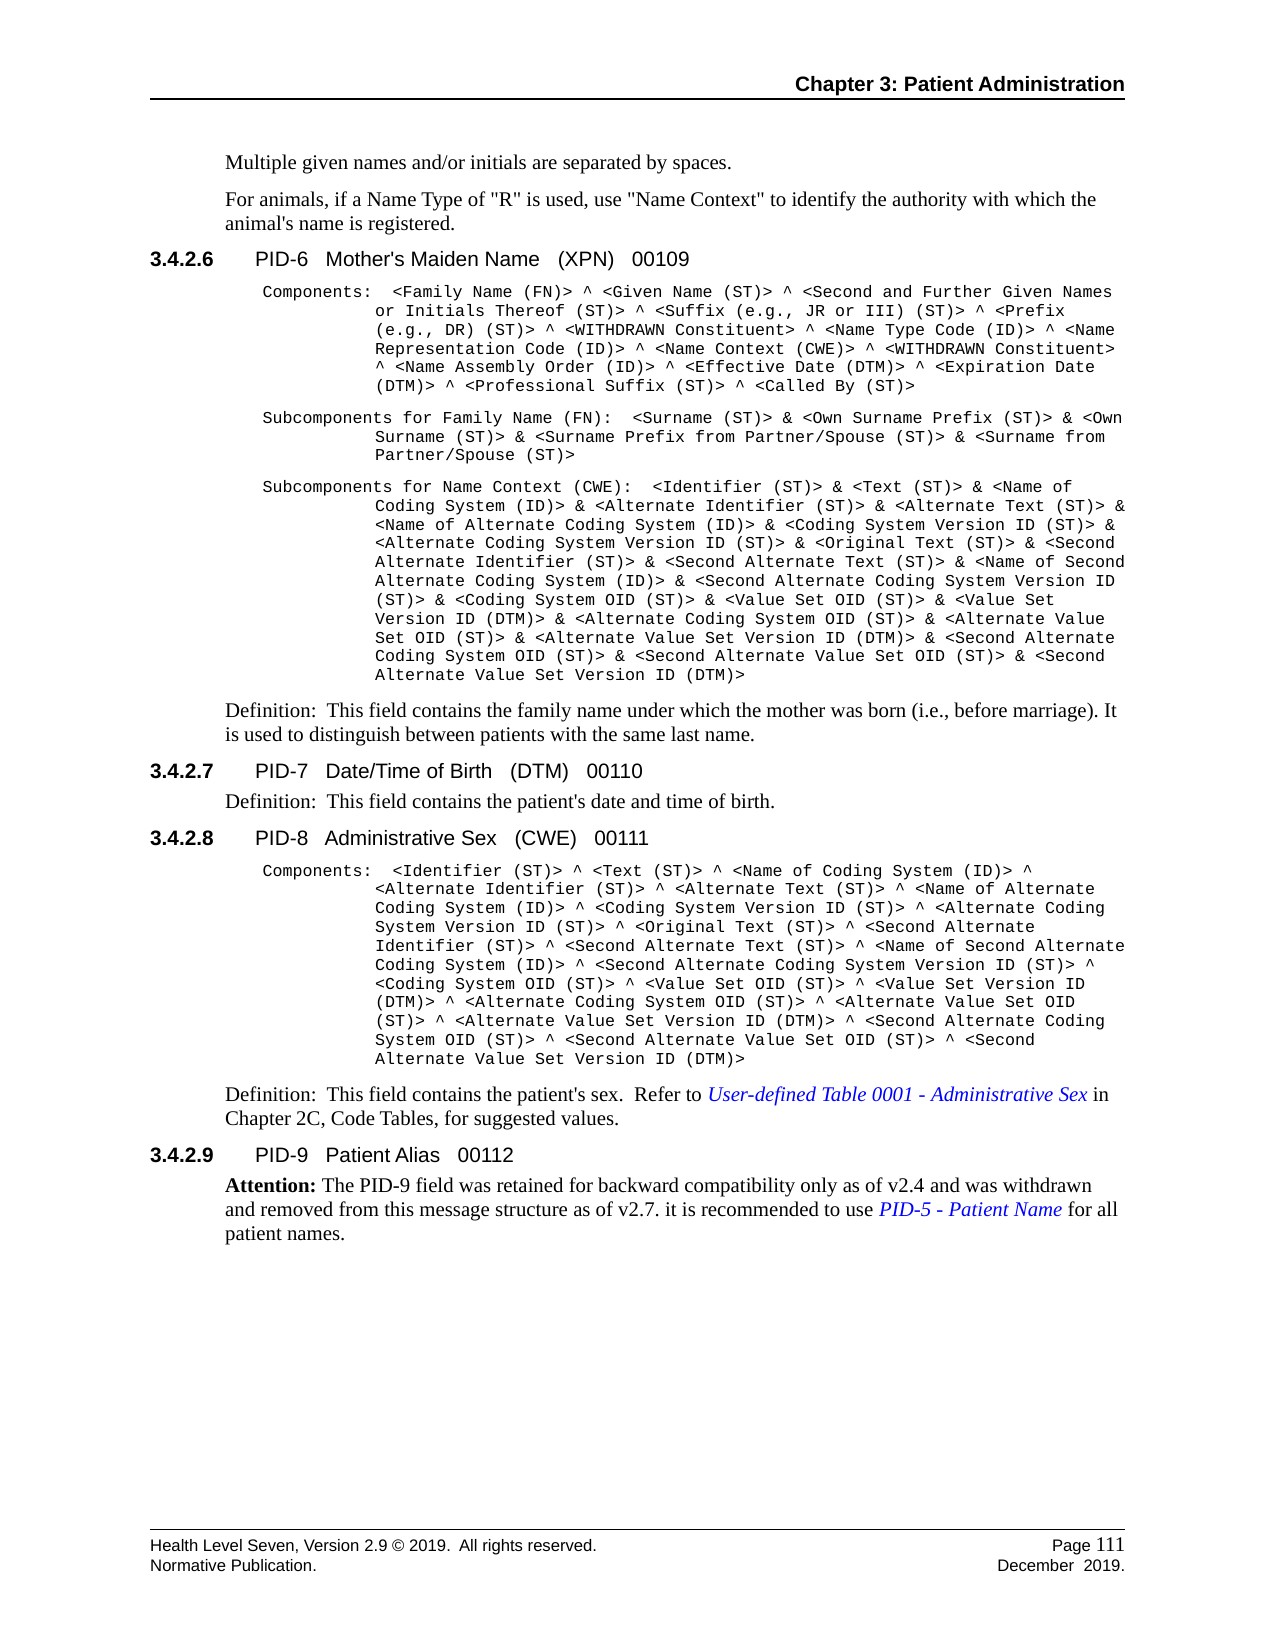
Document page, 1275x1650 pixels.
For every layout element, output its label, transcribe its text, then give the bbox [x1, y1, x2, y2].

text Definition: This field contains the family name under which the mother was born (i.e., before marriage). It is used to distinguish between patients with the same last name. [225, 698, 1125, 746]
text Multiple given names and/or initials are separated by spaces. [225, 150, 1125, 174]
text Attention: The PID-9 field was retained for backward compatibility only as of v2.4 and was withdrawn and removed from this message structure as of v2.7. it is recommended to use PID-5 - Patient Name for all patient names. [225, 1173, 1125, 1245]
subtitle PID-6 Mother's Maiden Name (XPN) 00109 [150, 247, 1125, 271]
subtitle PID-7 Date/Time of Birth (DTM) 00110 [150, 759, 1125, 783]
text Components: <Identifier (ST)> ^ <Text (ST)> ^ <Name of Coding System (ID)> ^ <Alternate Identifier (ST)> ^ <Alternate Text (ST)> ^ <Name of Alternate Coding System (ID)> ^ <Coding System Version ID (ST)> ^ <Alternate Coding System Version ID (ST)> ^ <Original Text (ST)> ^ <Second Alternate Identifier (ST)> ^ <Second Alternate Text (ST)> ^ <Name of Second Alternate Coding System (ID)> ^ <Second Alternate Coding System Version ID (ST)> ^ <Coding System OID (ST)> ^ <Value Set OID (ST)> ^ <Value Set Version ID (DTM)> ^ <Alternate Coding System OID (ST)> ^ <Alternate Value Set OID (ST)> ^ <Alternate Value Set Version ID (DTM)> ^ <Second Alternate Coding System OID (ST)> ^ <Second Alternate Value Set OID (ST)> ^ <Second Alternate Value Set Version ID (DTM)> [262, 862, 1125, 1069]
text Subcomponents for Family Name (FN): <Surname (ST)> & <Own Surname Prefix (ST)> & <Own Surname (ST)> & <Surname Prefix from Partner/Spouse (ST)> & <Surname from Partner/Spouse (ST)> [262, 409, 1125, 466]
text Definition: This field contains the patient's date and time of birth. [225, 789, 1125, 813]
text Components: <Family Name (FN)> ^ <Given Name (ST)> ^ <Second and Further Given Names or Initials Thereof (ST)> ^ <Suffix (e.g., JR or III) (ST)> ^ <Prefix (e.g., DR) (ST)> ^ <WITHDRAWN Constituent> ^ <Name Type Code (ID)> ^ <Name Representation Code (ID)> ^ <Name Context (CWE)> ^ <WITHDRAWN Constituent> ^ <Name Assembly Order (ID)> ^ <Effective Date (DTM)> ^ <Expiration Date (DTM)> ^ <Professional Suffix (ST)> ^ <Called By (ST)> [262, 284, 1125, 397]
text For animals, if a Name Type of "R" is used, use "Name Context" to identify the authority with which the animal's name is registered. [225, 187, 1125, 235]
text Definition: This field contains the patient's sex. Refer to User-defined Table 0001 - Administrative Sex in Chapter 2C, Code Tables, for suggested values. [225, 1082, 1125, 1130]
subtitle PID-8 Administrative Sex (CWE) 00111 [150, 826, 1125, 849]
subtitle PID-9 Patient Alias 00112 [150, 1143, 1125, 1167]
